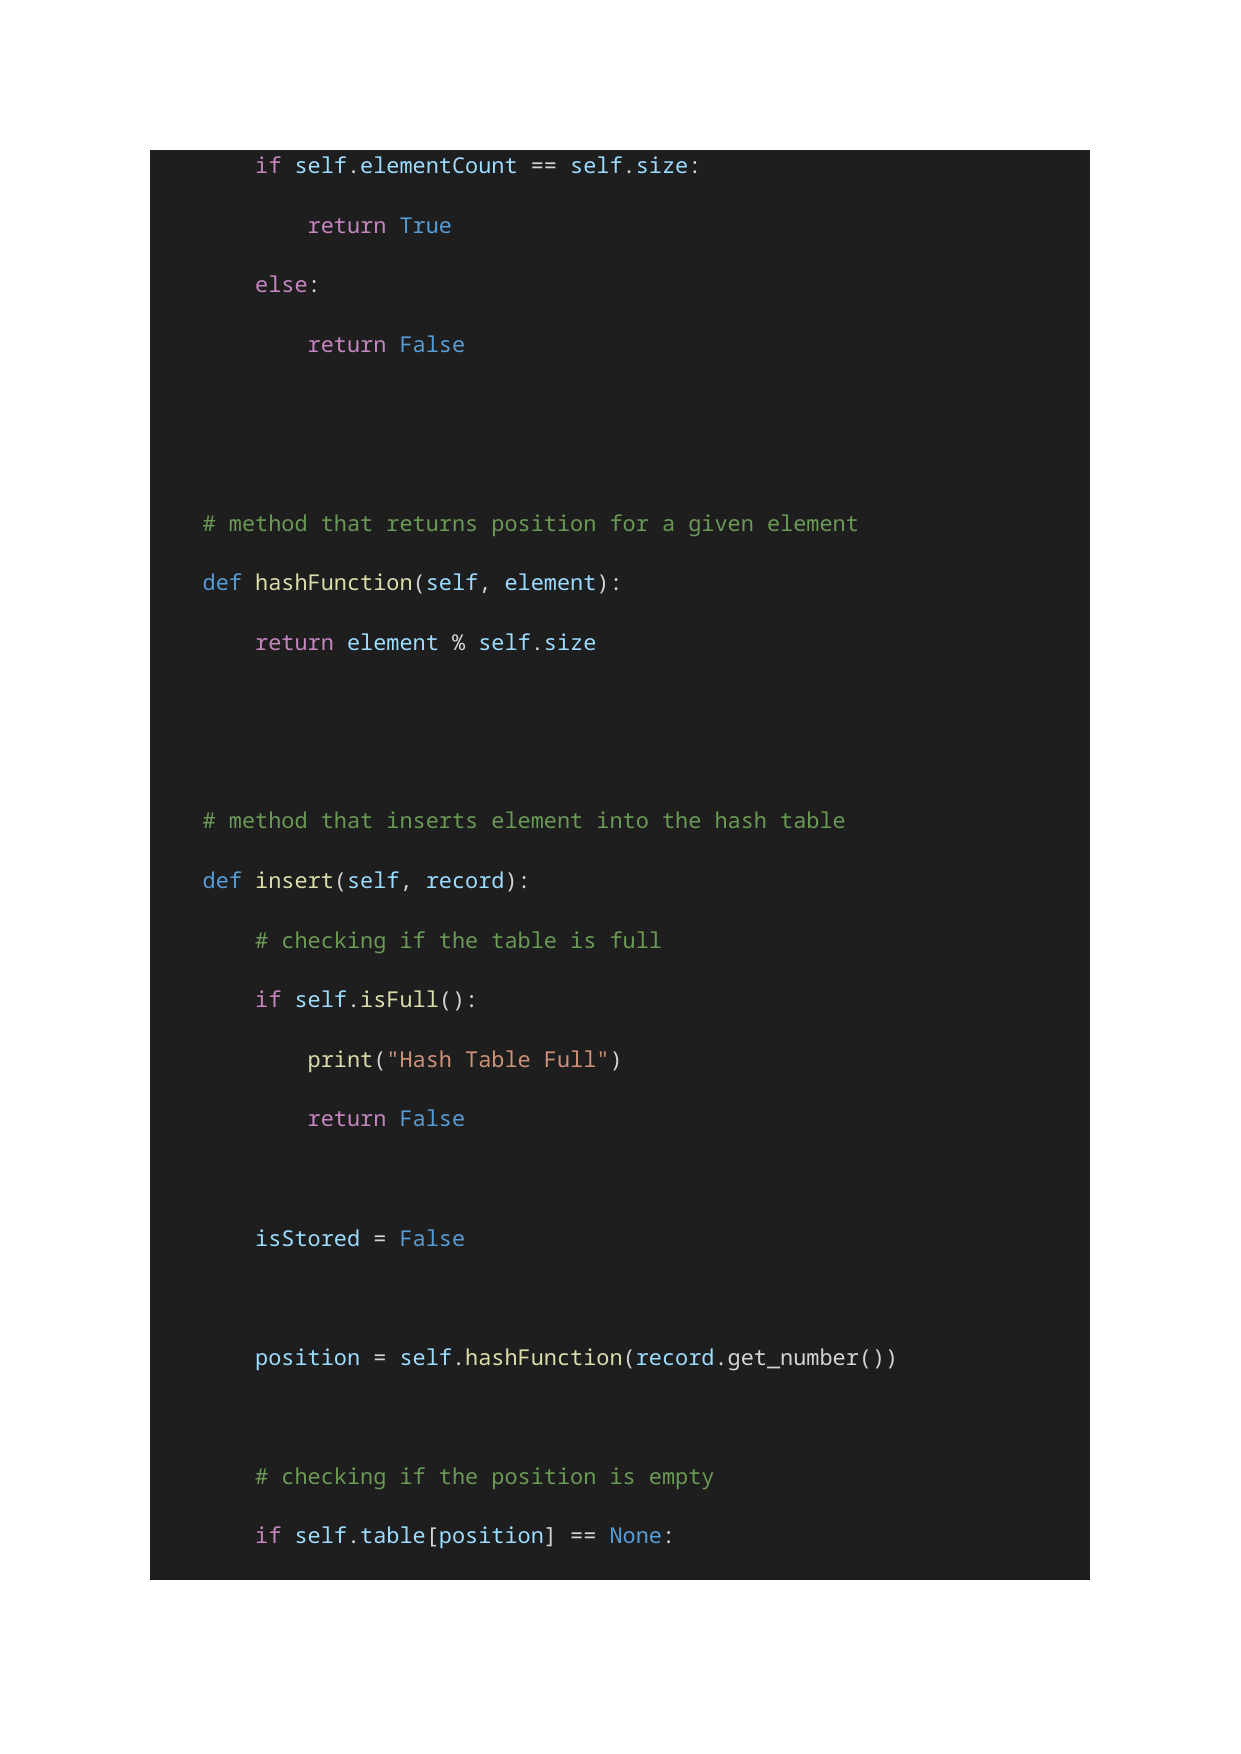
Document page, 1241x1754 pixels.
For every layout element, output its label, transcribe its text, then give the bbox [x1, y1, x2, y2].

text def hashFunction(self, element): [150, 567, 1090, 597]
text return False [150, 1103, 1090, 1133]
text return False [150, 329, 1090, 358]
text print("Hash Table Full") [150, 1044, 1090, 1073]
text def insert(self, record): [150, 865, 1090, 895]
text # checking if the position is empty [150, 1461, 1090, 1491]
text return element % self.size [150, 627, 1090, 656]
text # method that returns position for a given element [150, 507, 1090, 537]
text return True [150, 209, 1090, 239]
text # checking if the table is full [150, 924, 1090, 954]
text position = self.hashFunction(record.get_number()) [150, 1342, 1090, 1371]
text else: [150, 269, 1090, 299]
text # method that inserts element into the hash table [150, 805, 1090, 835]
text if self.table[position] == None: [150, 1520, 1090, 1550]
text isStored = False [150, 1222, 1090, 1252]
text if self.elementCount == self.size: [150, 150, 1090, 180]
text if self.isFull(): [150, 984, 1090, 1014]
